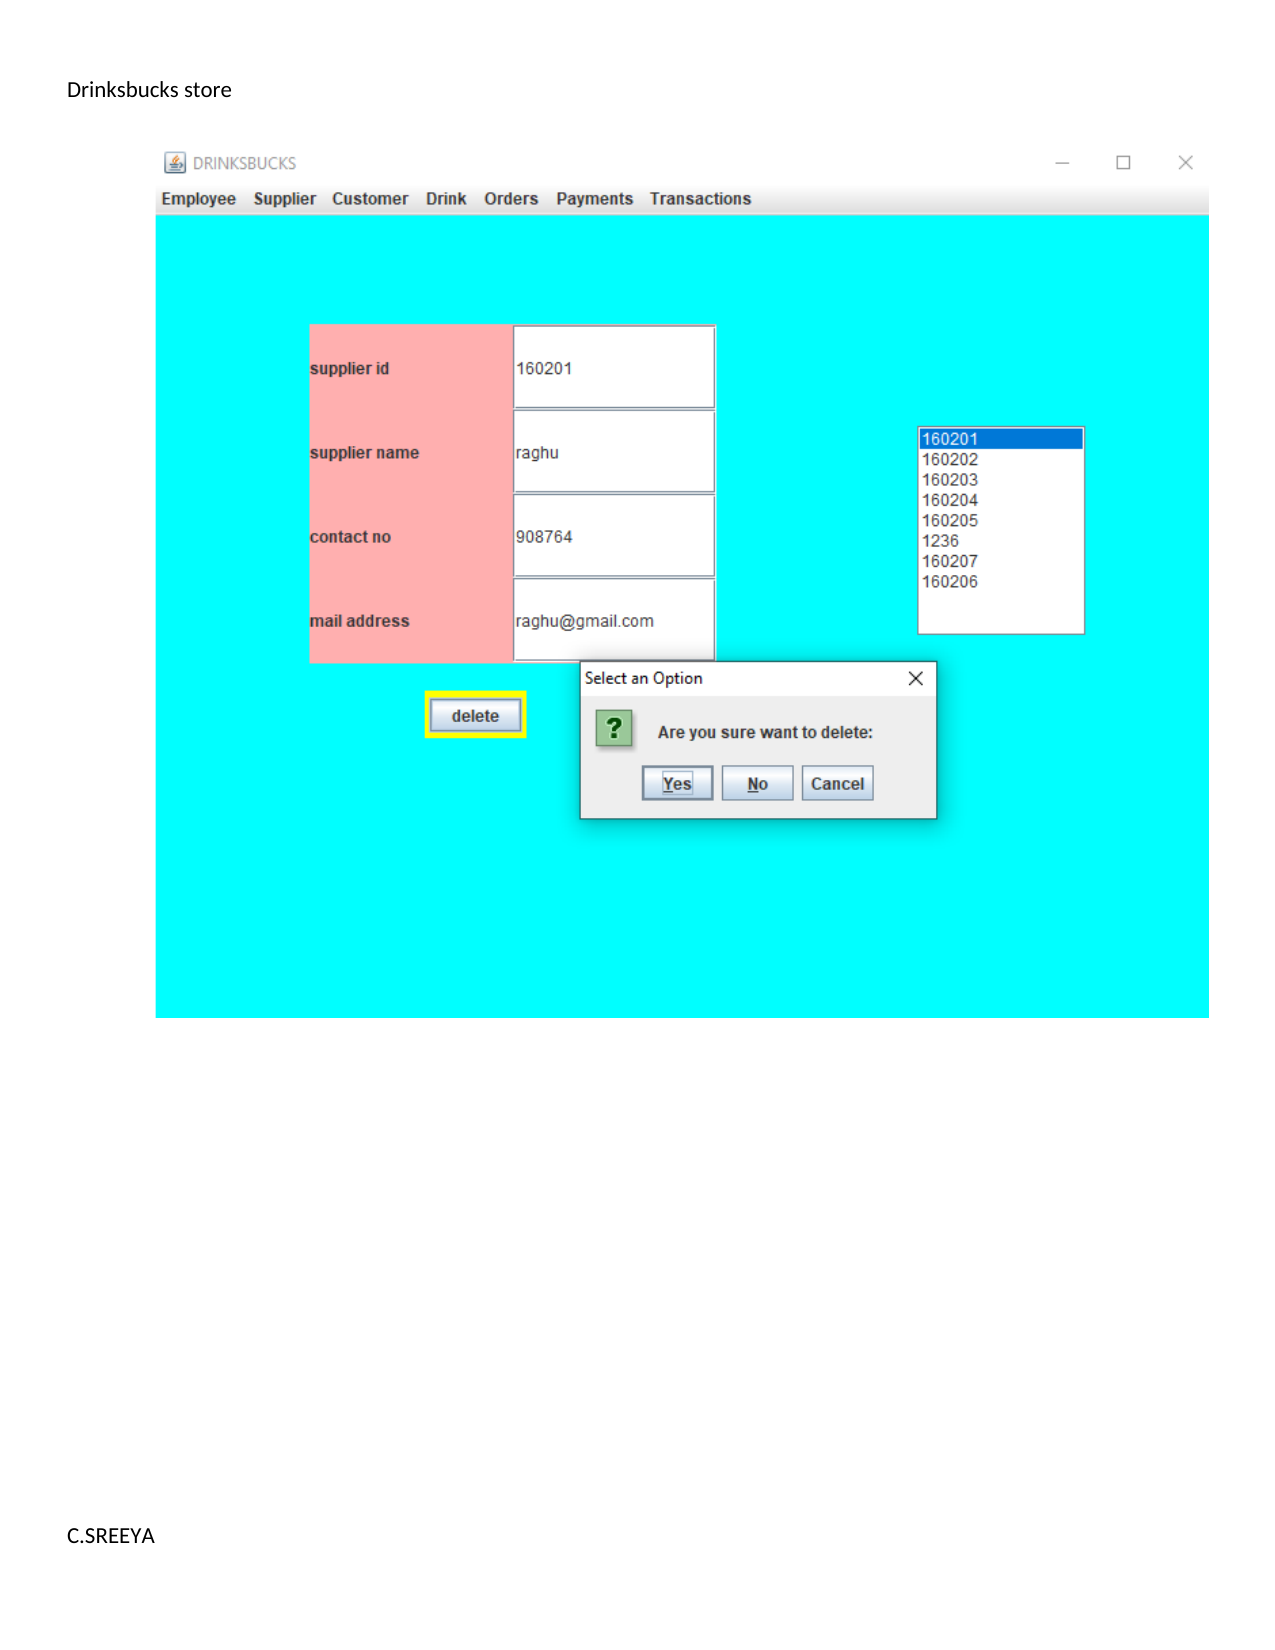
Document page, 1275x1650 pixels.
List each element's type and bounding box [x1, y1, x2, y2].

picture [155, 145, 1209, 1018]
